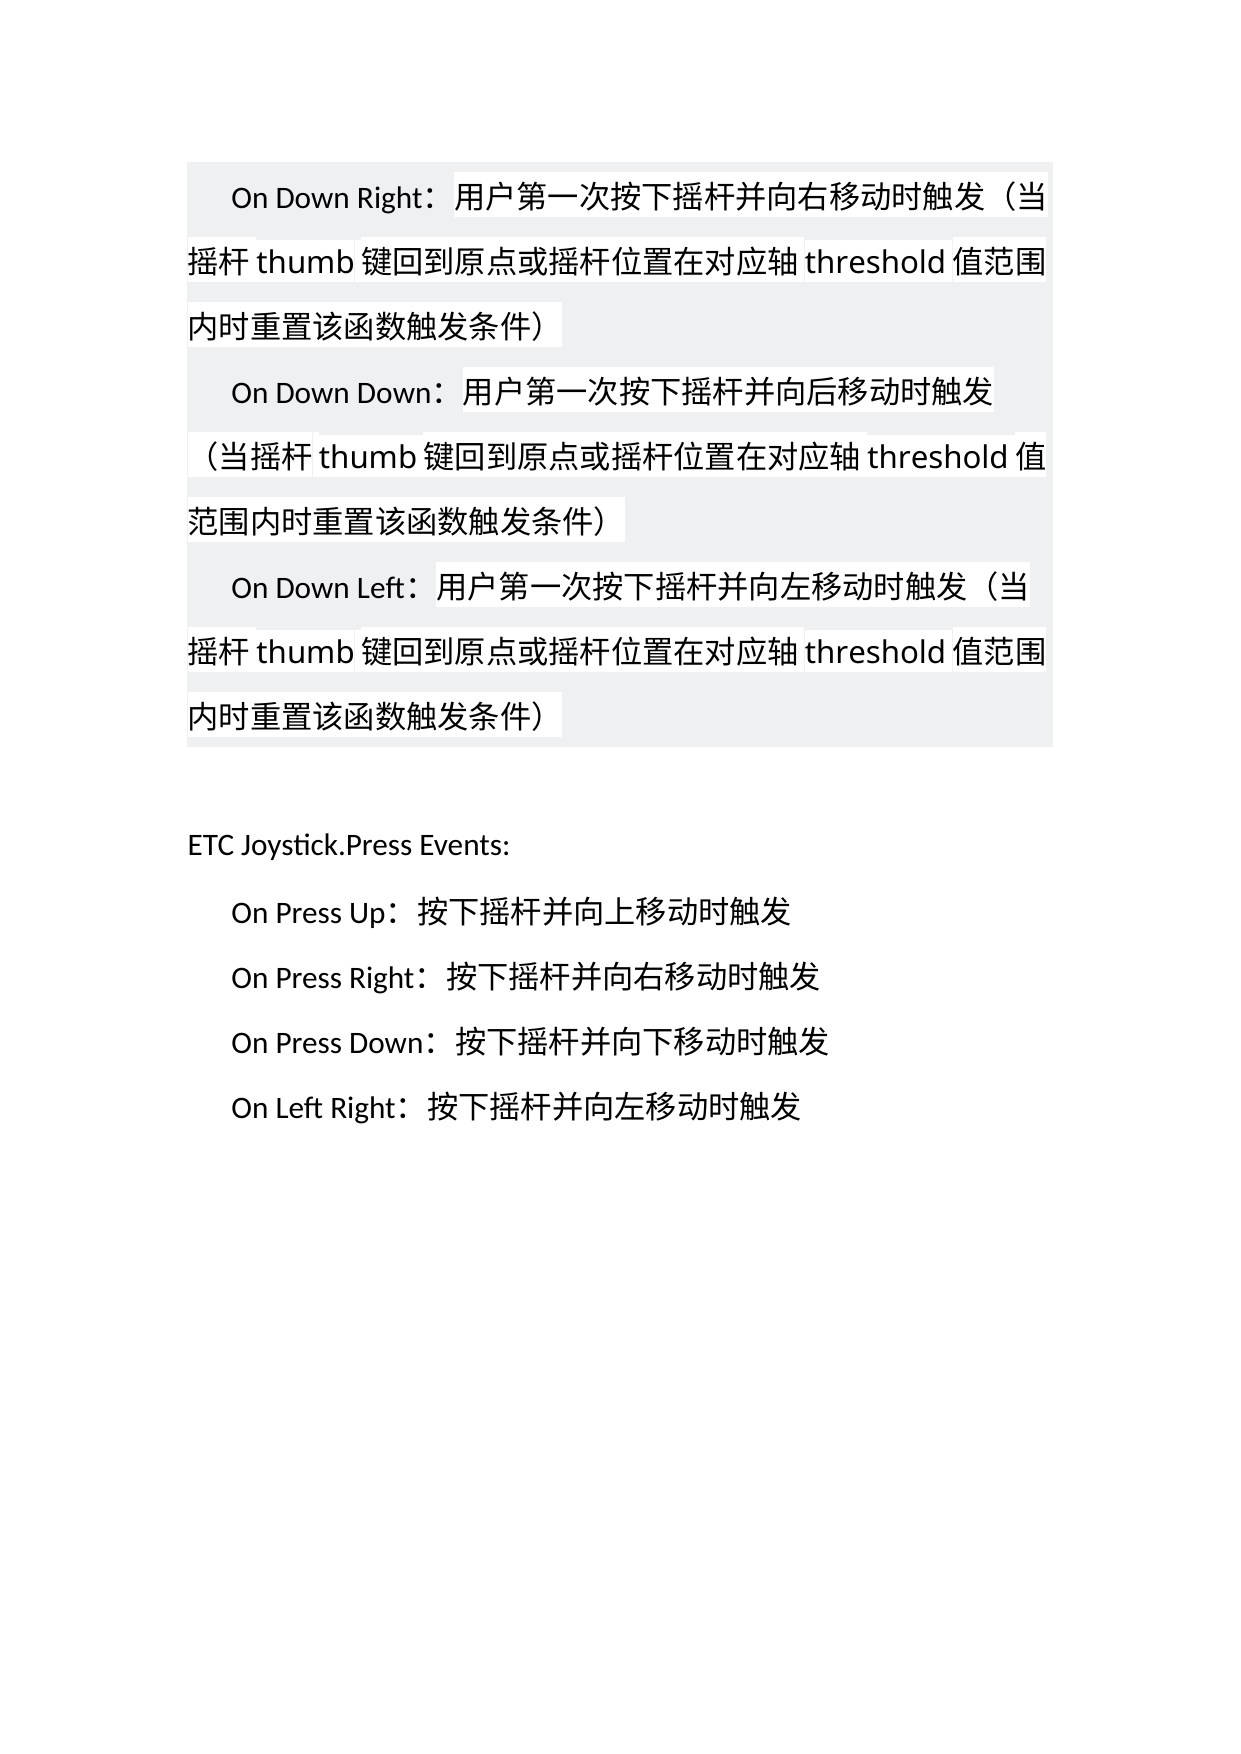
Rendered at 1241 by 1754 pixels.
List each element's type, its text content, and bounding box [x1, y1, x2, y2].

text On Left Right：按下摇杆并向左移动时触发 [187, 1072, 1053, 1137]
text On Press Up：按下摇杆并向上移动时触发 [187, 877, 1053, 942]
text On Down Right：用户第一次按下摇杆并向右移动时触发（当摇杆thumb键回到原点或摇杆位置在对应轴threshold值范围内时重置该函数触发条件） [187, 162, 1053, 357]
text On Press Right：按下摇杆并向右移动时触发 [187, 942, 1053, 1007]
text On Down Down：用户第一次按下摇杆并向后移动时触发（当摇杆thumb键回到原点或摇杆位置在对应轴threshold值范围内时重置该函数触发条件） [187, 357, 1053, 552]
text ETC Joystick.Press Events: [187, 812, 1053, 877]
text On Down Left：用户第一次按下摇杆并向左移动时触发（当摇杆thumb键回到原点或摇杆位置在对应轴threshold值范围内时重置该函数触发条件） [187, 552, 1053, 747]
text On Press Down：按下摇杆并向下移动时触发 [187, 1007, 1053, 1072]
